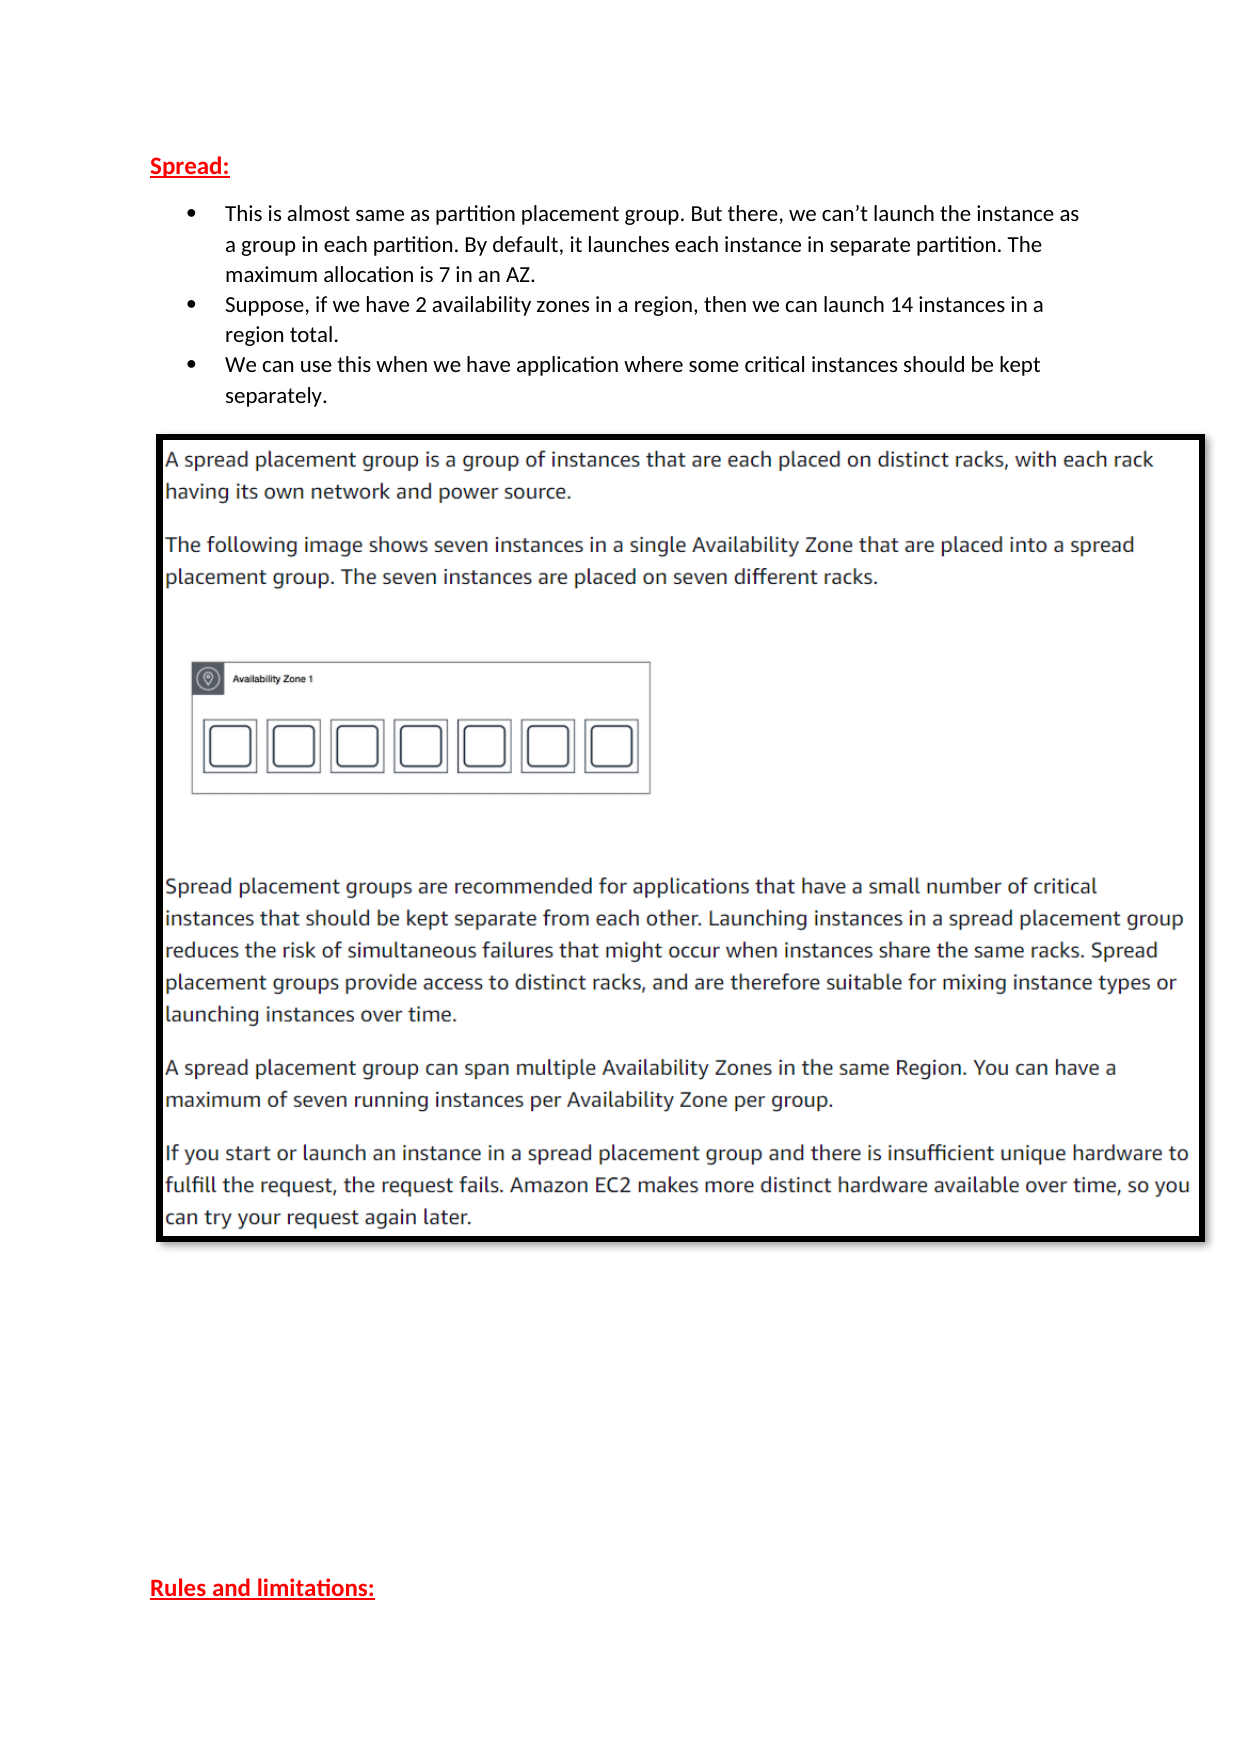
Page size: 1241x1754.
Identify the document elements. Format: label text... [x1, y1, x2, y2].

list This is almost same as partition placement group. But there, we can’t launch the instance as a group in each partition. By default, it launches each instance in separate partition. The maximum allocation is 7 in an AZ. [187, 199, 1090, 288]
list Suppose, if we have 2 availability zones in a region, then we can launch 14 instances in a region total. [187, 290, 1090, 348]
text Spread: [150, 150, 1090, 181]
text Rules and limitations: [150, 1572, 1090, 1603]
picture [163, 440, 1199, 1236]
list We can use this when we have application where some critical instances should be kept separately. [187, 351, 1090, 409]
